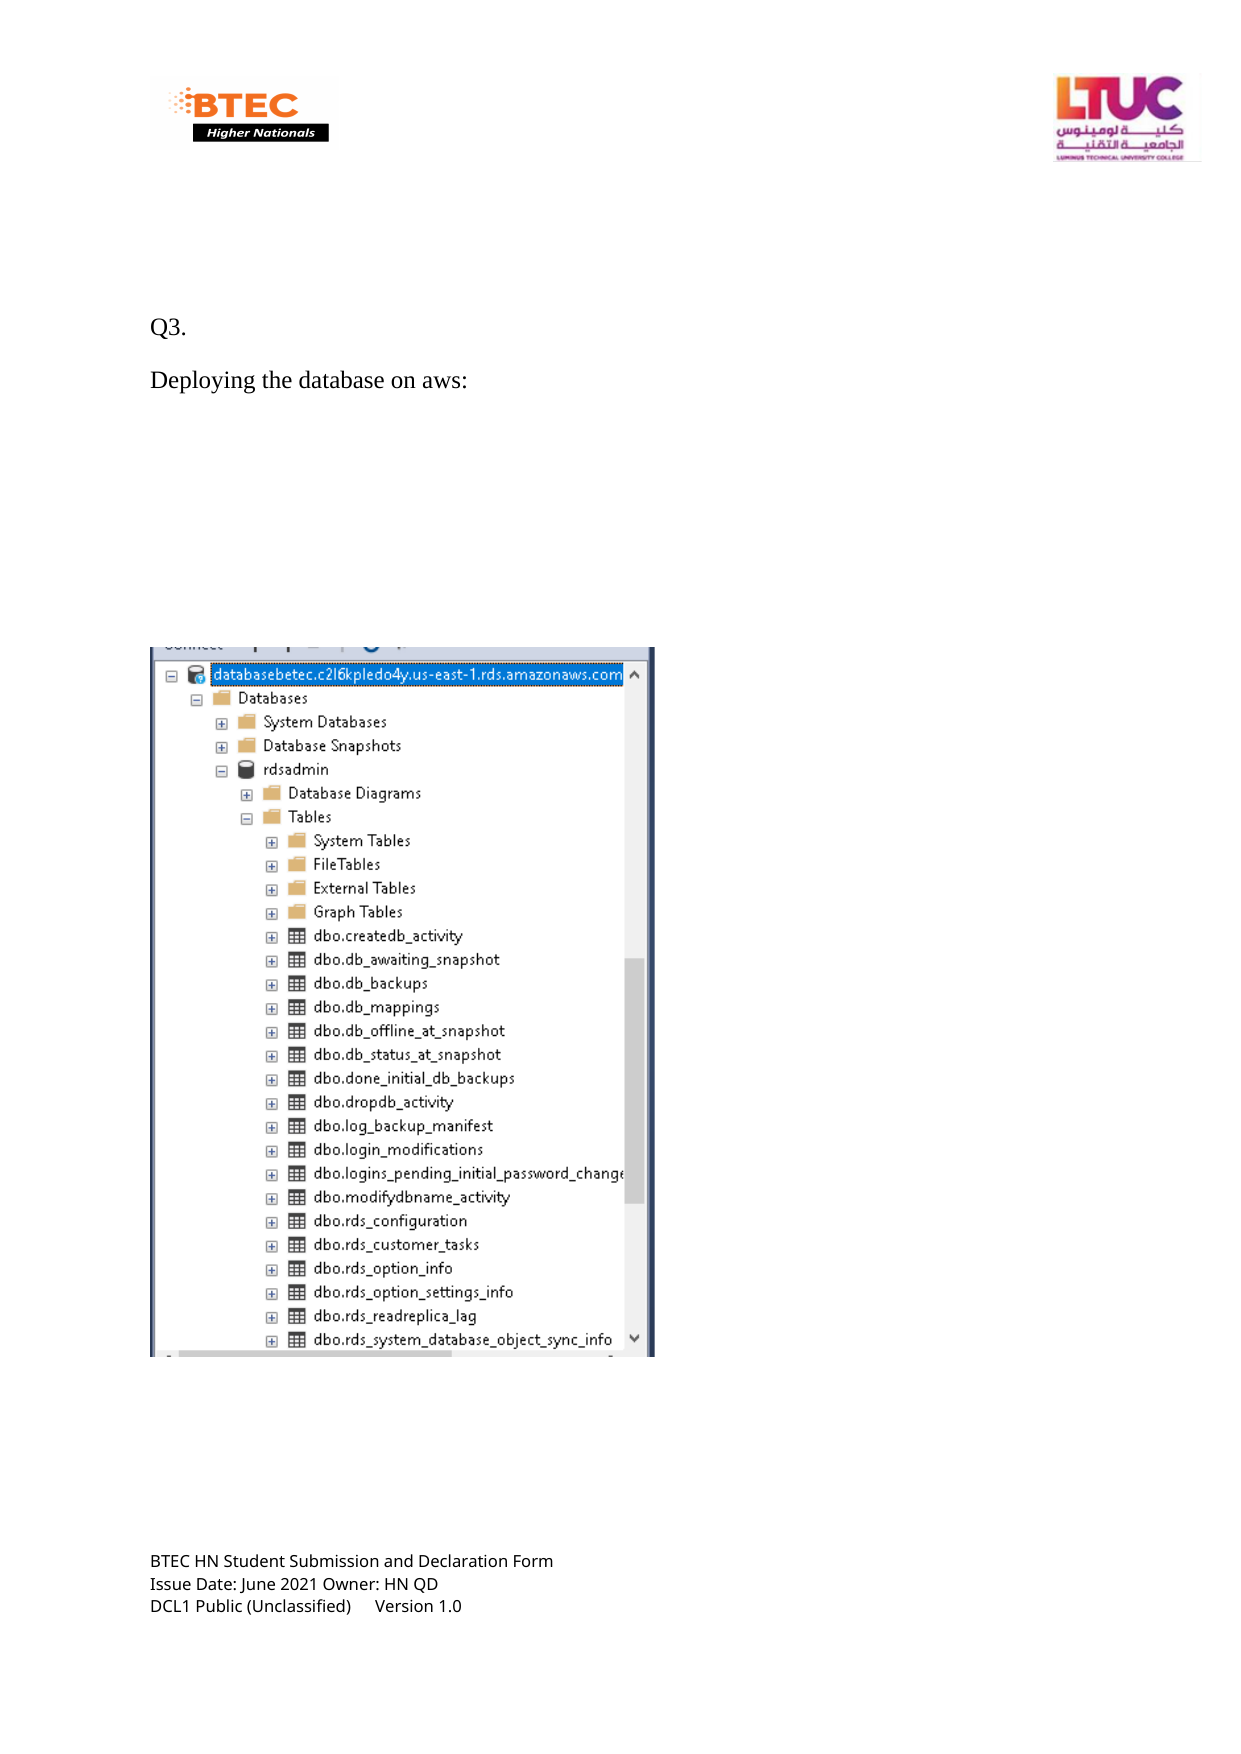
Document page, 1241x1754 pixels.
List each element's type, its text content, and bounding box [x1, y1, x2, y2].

picture [150, 76, 339, 150]
text Deploying the database on aws: [150, 365, 1090, 394]
picture [150, 647, 655, 1357]
text Q3. [150, 312, 1090, 340]
picture [1053, 73, 1202, 163]
